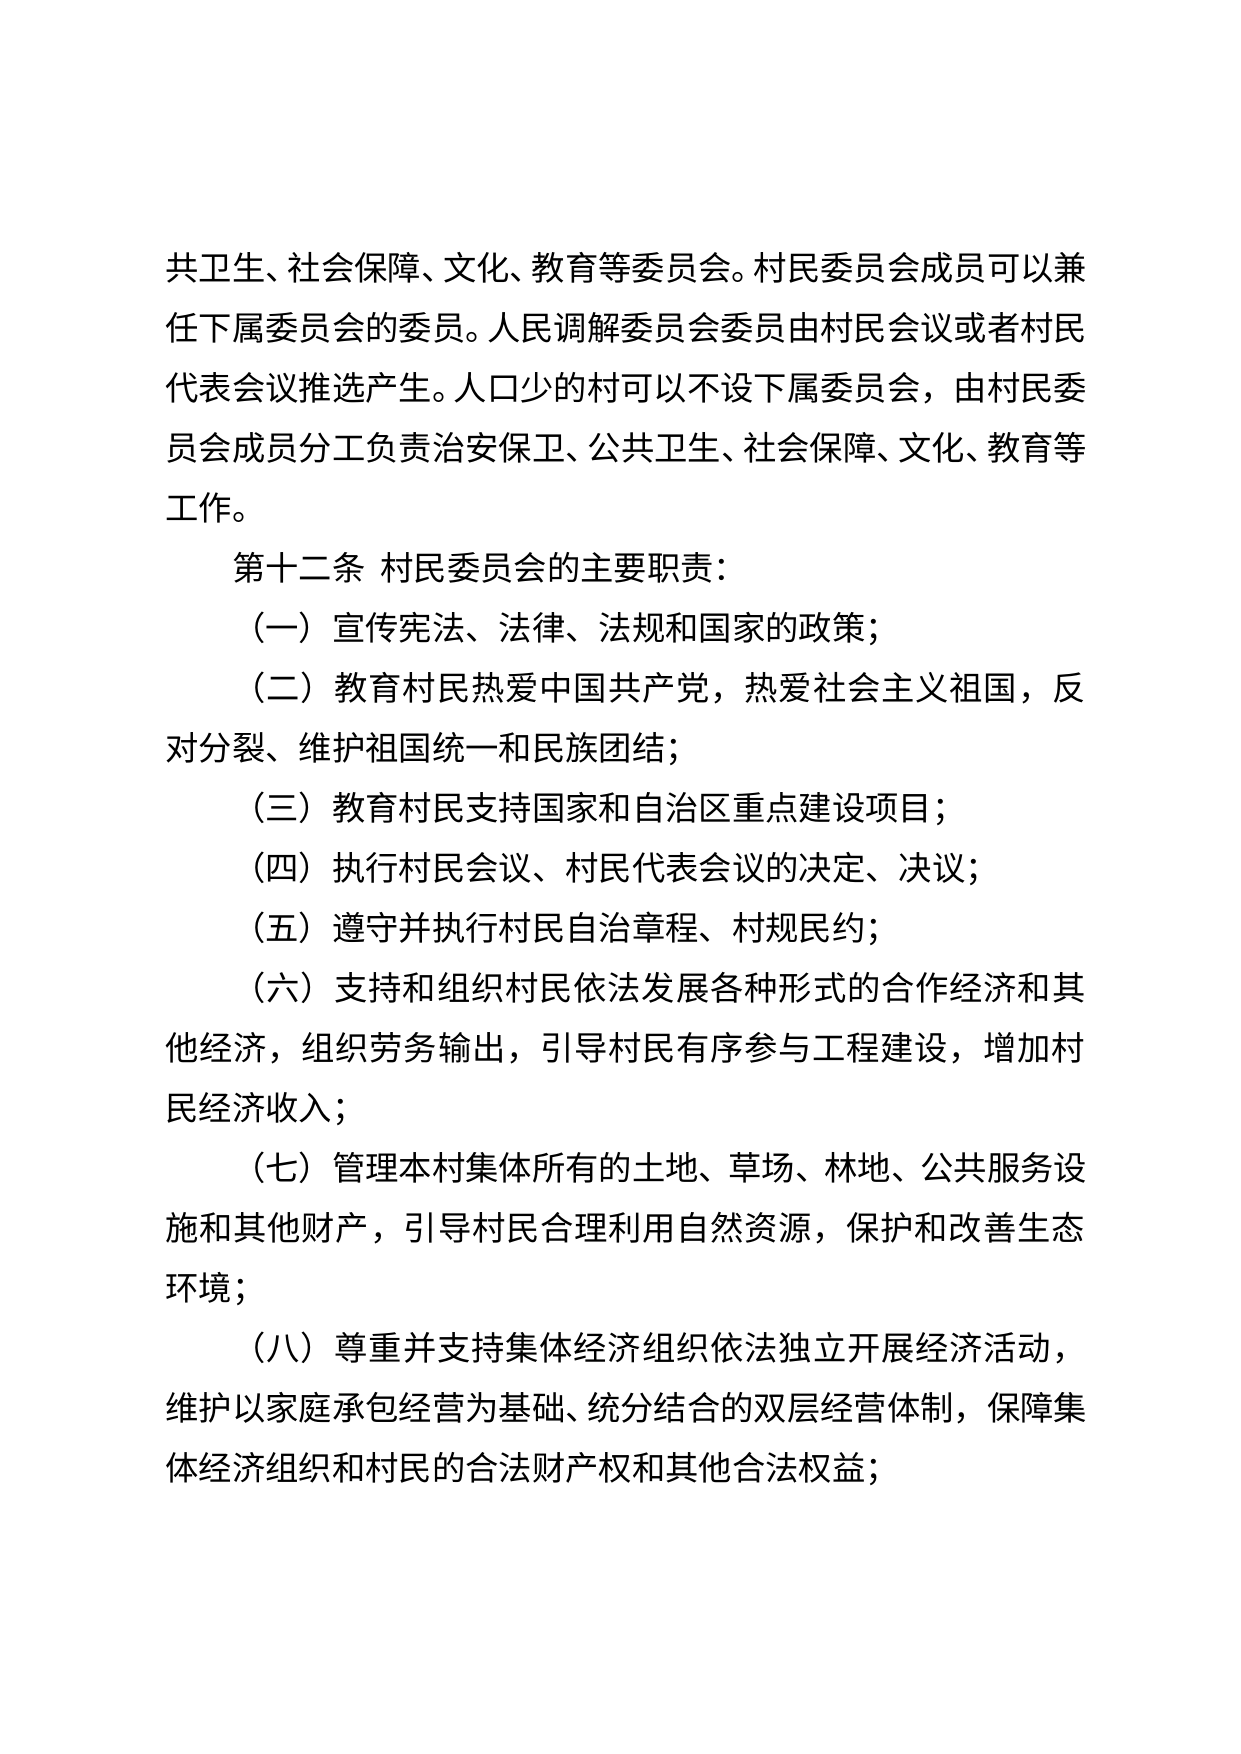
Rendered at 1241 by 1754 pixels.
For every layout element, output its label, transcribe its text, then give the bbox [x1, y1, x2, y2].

text （四）执行村民会议、村民代表会议的决定、决议； [165, 893, 1087, 953]
text 第十一条 村民委员会根据需要设立人民调解、治安保卫、公共卫生、社会保障、文化、教育等委员会。村民委员会成员可以兼任下属委员会的委员。人民调解委员会委员由村民会议或者村民代表会议推选产生。人口少的村可以不设下属委员会，由村民委员会成员分工负责治安保卫、公共卫生、社会保障、文化、教育等工作。 [165, 233, 1087, 593]
text （七）管理本村集体所有的土地、草场、林地、公共服务设施和其他财产，引导村民合理利用自然资源，保护和改善生态环境； [165, 1193, 1087, 1373]
text （六）支持和组织村民依法发展各种形式的合作经济和其他经济，组织劳务输出，引导村民有序参与工程建设，增加村民经济收入； [165, 1013, 1087, 1193]
text 第十二条 村民委员会的主要职责： [165, 593, 1087, 653]
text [165, 1373, 1087, 1493]
text （三）教育村民支持国家和自治区重点建设项目； [165, 833, 1087, 893]
text （二）教育村民热爱中国共产党，热爱社会主义祖国，反对分裂、维护祖国统一和民族团结； [165, 713, 1087, 833]
text （五）遵守并执行村民自治章程、村规民约； [165, 953, 1087, 1013]
text （一）宣传宪法、法律、法规和国家的政策； [165, 653, 1087, 713]
